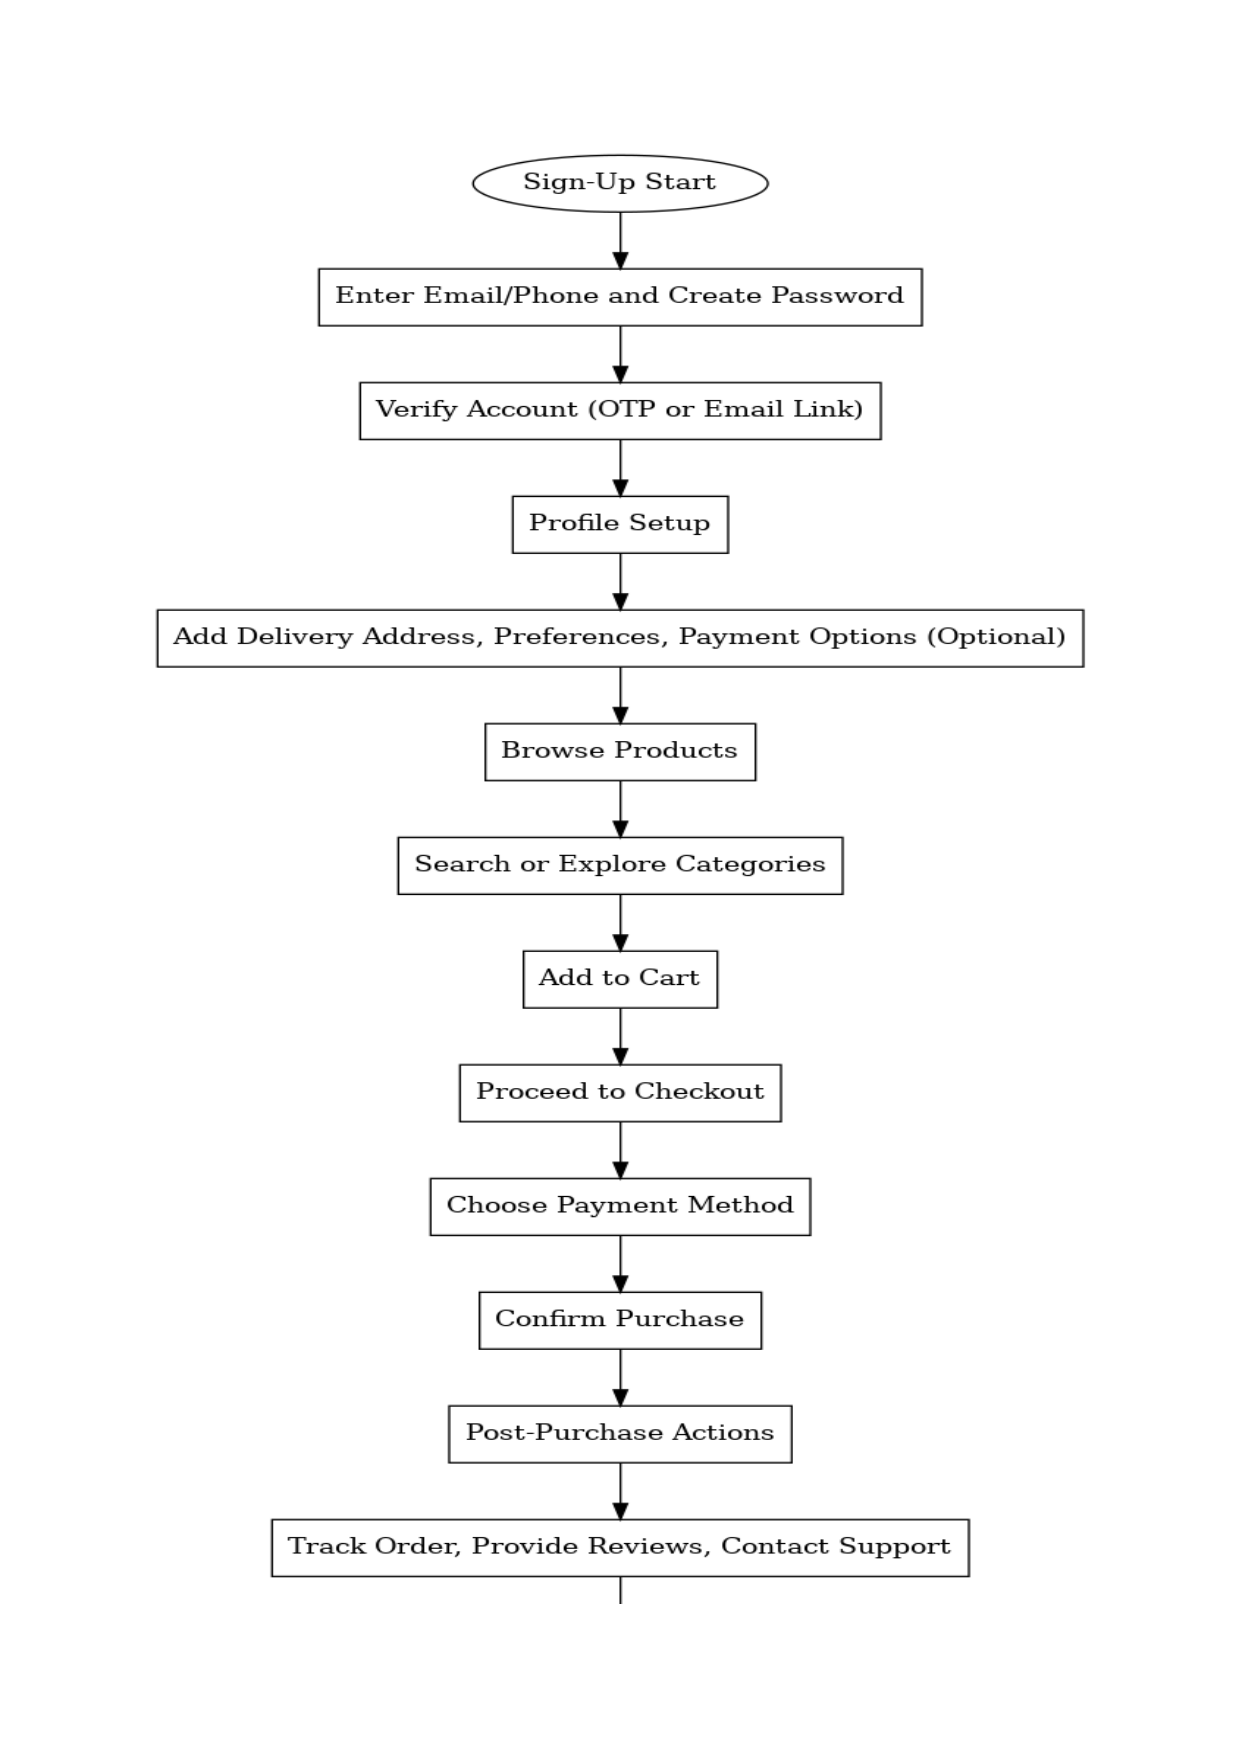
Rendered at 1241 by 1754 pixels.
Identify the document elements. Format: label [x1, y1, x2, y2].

picture [150, 150, 1091, 1604]
